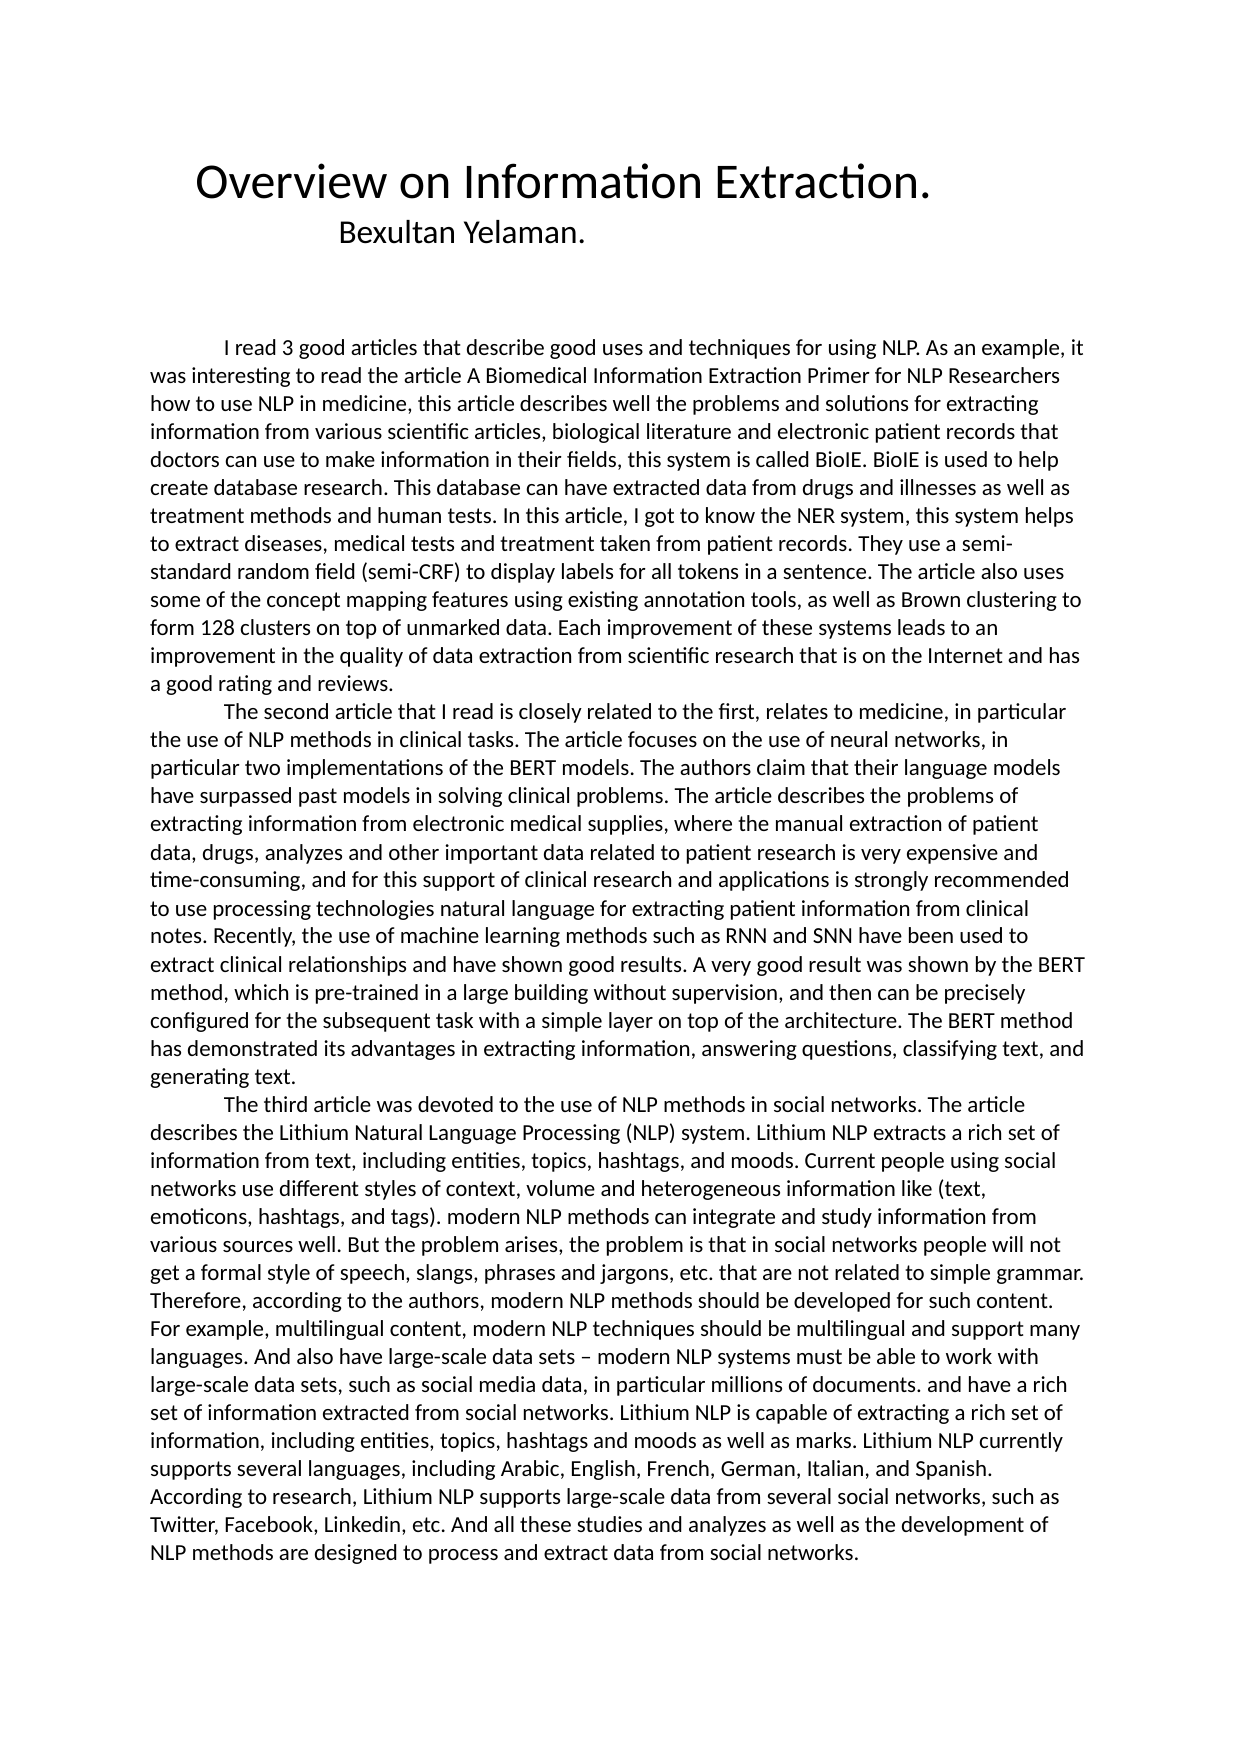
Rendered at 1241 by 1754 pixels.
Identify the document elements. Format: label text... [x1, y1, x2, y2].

text I read 3 good articles that describe good uses and techniques for using NLP. As an example, it was interesting to read the article A Biomedical Information Extraction Primer for NLP Researchers how to use NLP in medicine, this article describes well the problems and solutions for extracting information from various scientific articles, biological literature and electronic patient records that doctors can use to make information in their fields, this system is called BioIE. BioIE is used to help create database research. This database can have extracted data from drugs and illnesses as well as treatment methods and human tests. In this article, I got to know the NER system, this system helps to extract diseases, medical tests and treatment taken from patient records. They use a semi-standard random field (semi-CRF) to display labels for all tokens in a sentence. The article also uses some of the concept mapping features using existing annotation tools, as well as Brown clustering to form 128 clusters on top of unmarked data. Each improvement of these systems leads to an improvement in the quality of data extraction from scientific research that is on the Internet and has a good rating and reviews. [150, 333, 1090, 697]
text The second article that I read is closely related to the first, relates to medicine, in particular the use of NLP methods in clinical tasks. The article focuses on the use of neural networks, in particular two implementations of the BERT models. The authors claim that their language models have surpassed past models in solving clinical problems. The article describes the problems of extracting information from electronic medical supplies, where the manual extraction of patient data, drugs, analyzes and other important data related to patient research is very expensive and time-consuming, and for this support of clinical research and applications is strongly recommended to use processing technologies natural language for extracting patient information from clinical notes. Recently, the use of machine learning methods such as RNN and SNN have been used to extract clinical relationships and have shown good results. A very good result was shown by the BERT method, which is pre-trained in a large building without supervision, and then can be precisely configured for the subsequent task with a simple layer on top of the architecture. The BERT method has demonstrated its advantages in extracting information, answering questions, classifying text, and generating text. [150, 697, 1090, 1090]
text The third article was devoted to the use of NLP methods in social networks. The article describes the Lithium Natural Language Processing (NLP) system. Lithium NLP extracts a rich set of information from text, including entities, topics, hashtags, and moods. Current people using social networks use different styles of context, volume and heterogeneous information like (text, emoticons, hashtags, and tags). modern NLP methods can integrate and study information from various sources well. But the problem arises, the problem is that in social networks people will not get a formal style of speech, slangs, phrases and jargons, etc. that are not related to simple grammar. Therefore, according to the authors, modern NLP methods should be developed for such content. For example, multilingual content, modern NLP techniques should be multilingual and support many languages. And also have large-scale data sets – modern NLP systems must be able to work with large-scale data sets, such as social media data, in particular millions of documents. and have a rich set of information extracted from social networks. Lithium NLP is capable of extracting a rich set of information, including entities, topics, hashtags and moods as well as marks. Lithium NLP currently supports several languages, including Arabic, English, French, German, Italian, and Spanish. According to research, Lithium NLP supports large-scale data from several social networks, such as Twitter, Facebook, Linkedin, etc. And all these studies and analyzes as well as the development of NLP methods are designed to process and extract data from social networks. [150, 1090, 1090, 1566]
text Bexultan Yelaman. [150, 211, 1090, 252]
text Overview on Information Extraction. [150, 150, 1090, 211]
